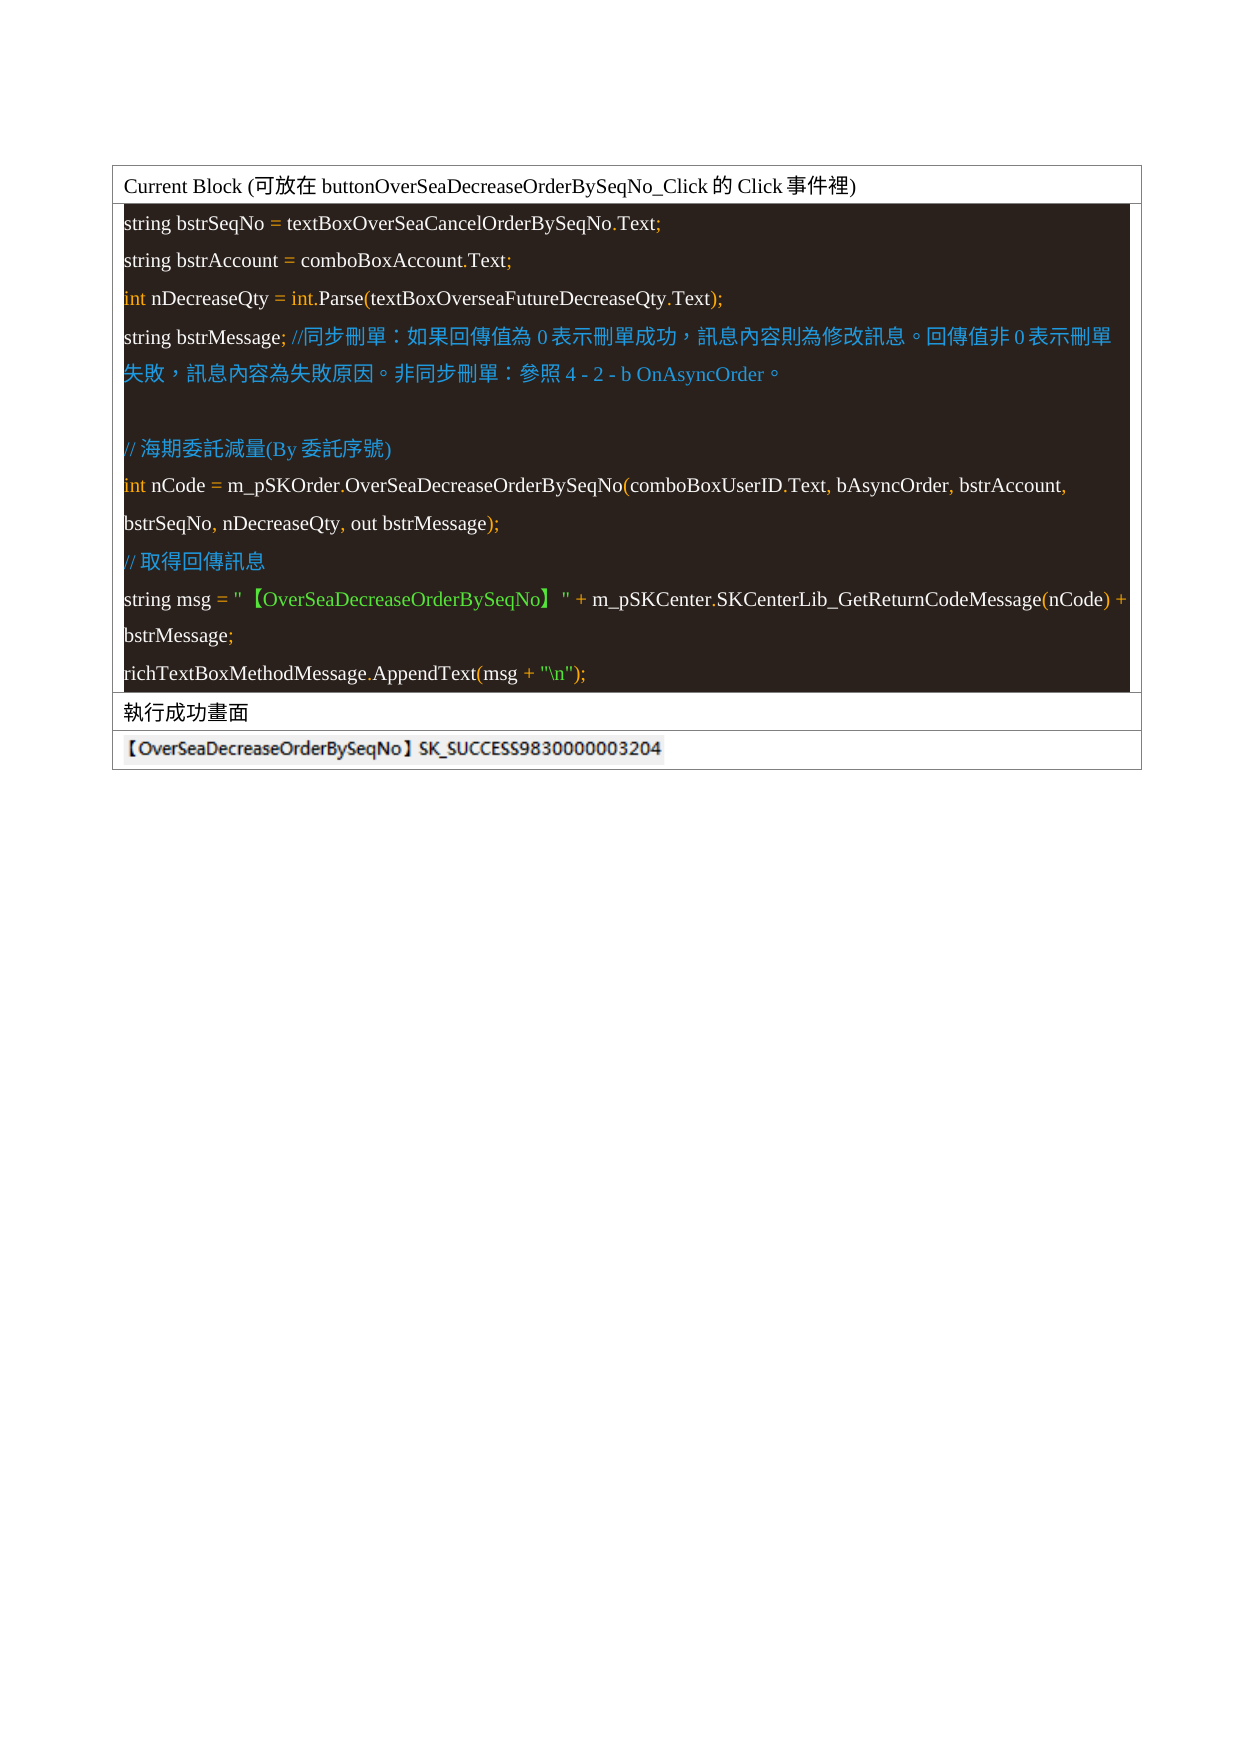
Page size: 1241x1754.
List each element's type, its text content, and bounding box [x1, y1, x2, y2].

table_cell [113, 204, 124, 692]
table_header Current Block (可放在 buttonOverSeaDecreaseOrderBySeqNo_Click的Click事件裡) [113, 166, 1141, 203]
table_cell 執行成功畫面 [113, 693, 1141, 730]
table_cell [113, 731, 1141, 769]
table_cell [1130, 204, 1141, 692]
picture [123, 735, 665, 765]
